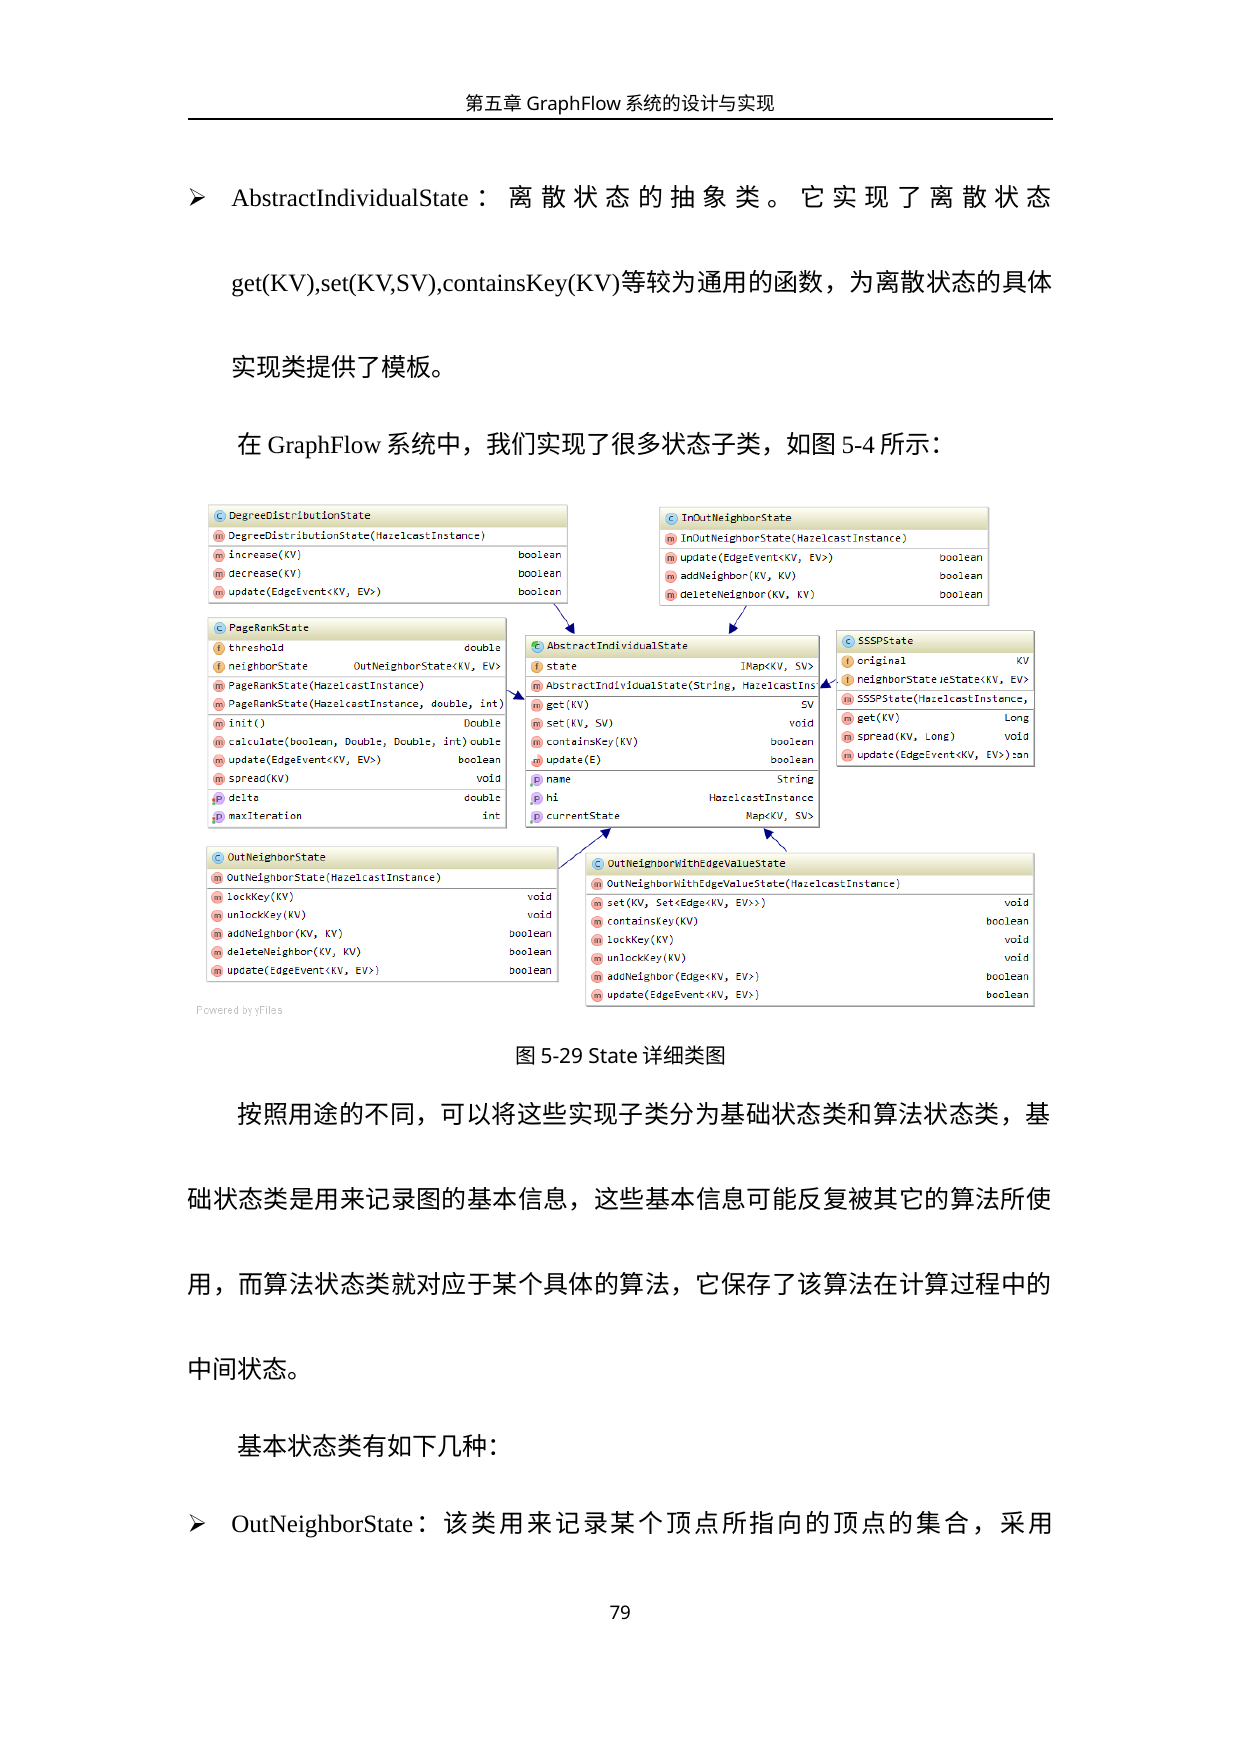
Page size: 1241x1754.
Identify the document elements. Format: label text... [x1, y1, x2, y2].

text 在GraphFlow系统中，我们实现了很多状态子类，如图5-4所示： [187, 408, 1053, 476]
list AbstractIndividualState：离散状态的抽象类。它实现了离散状态get(KV),set(KV,SV),containsKey(KV)等较为通用的函数，为离散状态的具体实现类提供了模板。 [187, 162, 1053, 399]
picture [187, 485, 1053, 1024]
text 按照用途的不同，可以将这些实现子类分为基础状态类和算法状态类，基础状态类是用来记录图的基本信息，这些基本信息可能反复被其它的算法所使用，而算法状态类就对应于某个具体的算法，它保存了该算法在计算过程中的中间状态。 [187, 1079, 1053, 1401]
text 基本状态类有如下几种： [187, 1410, 1053, 1478]
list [187, 1487, 1053, 1555]
